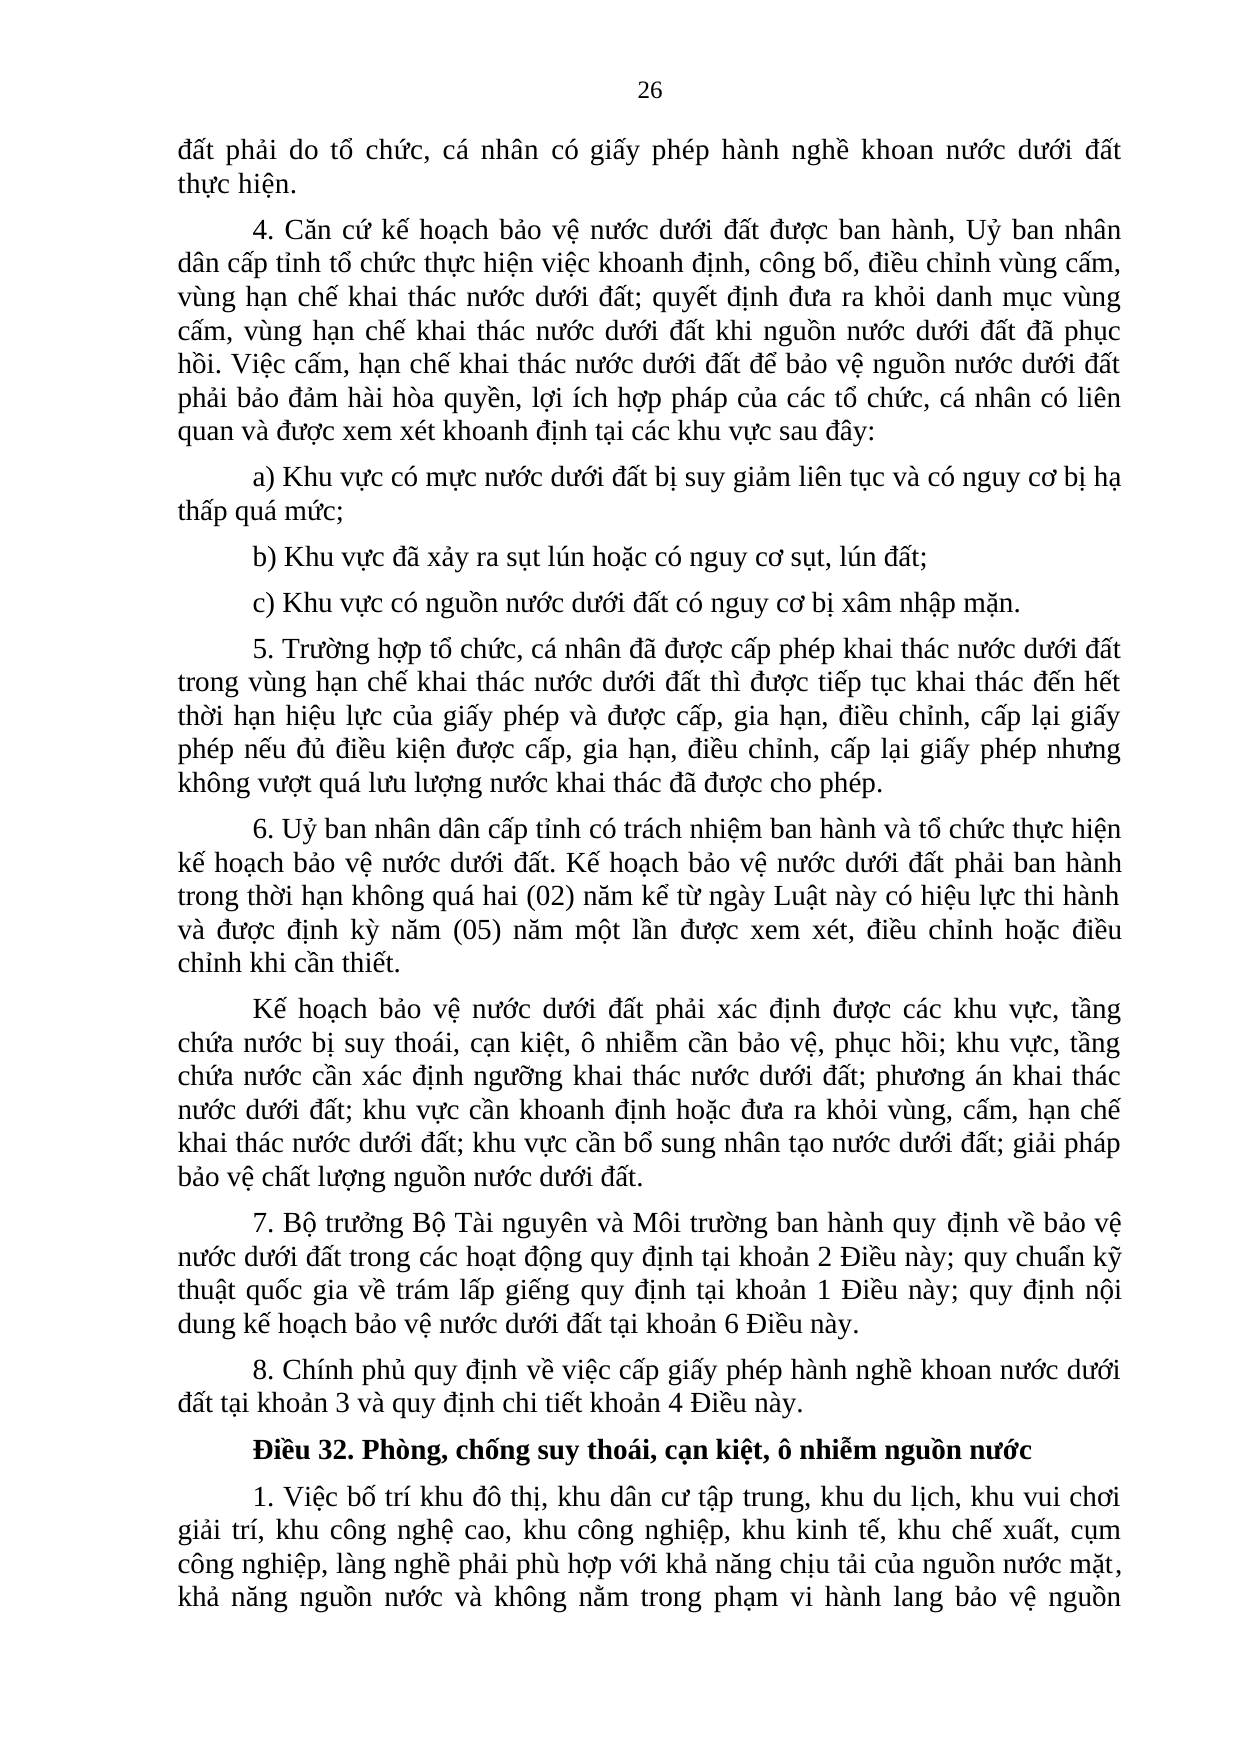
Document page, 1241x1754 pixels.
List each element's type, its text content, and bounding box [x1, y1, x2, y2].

text Kế hoạch bảo vệ nước dưới đất phải xác định được các khu vực, tầng chứa nước bị suy thoái, cạn kiệt, ô nhiễm cần bảo vệ, phục hồi; khu vực, tầng chứa nước cần xác định ngưỡng khai thác nước dưới đất; phương án khai thác nước dưới đất; khu vực cần khoanh định hoặc đưa ra khỏi vùng, cấm, hạn chế khai thác nước dưới đất; khu vực cần bổ sung nhân tạo nước dưới đất; giải pháp bảo vệ chất lượng nguồn nước dưới đất. [177, 991, 1122, 1193]
text 7. Bộ trưởng Bộ Tài nguyên và Môi trường ban hành quy định về bảo vệ nước dưới đất trong các hoạt động quy định tại khoản 2 Điều này; quy chuẩn kỹ thuật quốc gia về trám lấp giếng quy định tại khoản 1 Điều này; quy định nội dung kế hoạch bảo vệ nước dưới đất tại khoản 6 Điều này. [177, 1205, 1122, 1339]
subtitle Điều 32. Phòng, chống suy thoái, cạn kiệt, ô nhiễm nguồn nước [177, 1431, 1122, 1466]
text 5. Trường hợp tổ chức, cá nhân đã được cấp phép khai thác nước dưới đất trong vùng hạn chế khai thác nước dưới đất thì được tiếp tục khai thác đến hết thời hạn hiệu lực của giấy phép và được cấp, gia hạn, điều chỉnh, cấp lại giấy phép nếu đủ điều kiện được cấp, gia hạn, điều chỉnh, cấp lại giấy phép nhưng không vượt quá lưu lượng nước khai thác đã được cho phép. [177, 631, 1122, 799]
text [177, 132, 1122, 199]
text 4. Căn cứ kế hoạch bảo vệ nước dưới đất được ban hành, Uỷ ban nhân dân cấp tỉnh tổ chức thực hiện việc khoanh định, công bố, điều chỉnh vùng cấm, vùng hạn chế khai thác nước dưới đất; quyết định đưa ra khỏi danh mục vùng cấm, vùng hạn chế khai thác nước dưới đất khi nguồn nước dưới đất đã phục hồi. Việc cấm, hạn chế khai thác nước dưới đất để bảo vệ nguồn nước dưới đất phải bảo đảm hài hòa quyền, lợi ích hợp pháp của các tổ chức, cá nhân có liên quan và được xem xét khoanh định tại các khu vực sau đây: [177, 212, 1122, 447]
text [177, 1479, 1122, 1613]
text 8. Chính phủ quy định về việc cấp giấy phép hành nghề khoan nước dưới đất tại khoản 3 và quy định chi tiết khoản 4 Điều này. [177, 1352, 1122, 1419]
text 6. Uỷ ban nhân dân cấp tỉnh có trách nhiệm ban hành và tổ chức thực hiện kế hoạch bảo vệ nước dưới đất. Kế hoạch bảo vệ nước dưới đất phải ban hành trong thời hạn không quá hai (02) năm kể từ ngày Luật này có hiệu lực thi hành và được định kỳ năm (05) năm một lần được xem xét, điều chỉnh hoặc điều chỉnh khi cần thiết. [177, 811, 1122, 979]
text c) Khu vực có nguồn nước dưới đất có nguy cơ bị xâm nhập mặn. [177, 585, 1122, 618]
text b) Khu vực đã xảy ra sụt lún hoặc có nguy cơ sụt, lún đất; [177, 539, 1122, 572]
text a) Khu vực có mực nước dưới đất bị suy giảm liên tục và có nguy cơ bị hạ thấp quá mức; [177, 459, 1122, 526]
